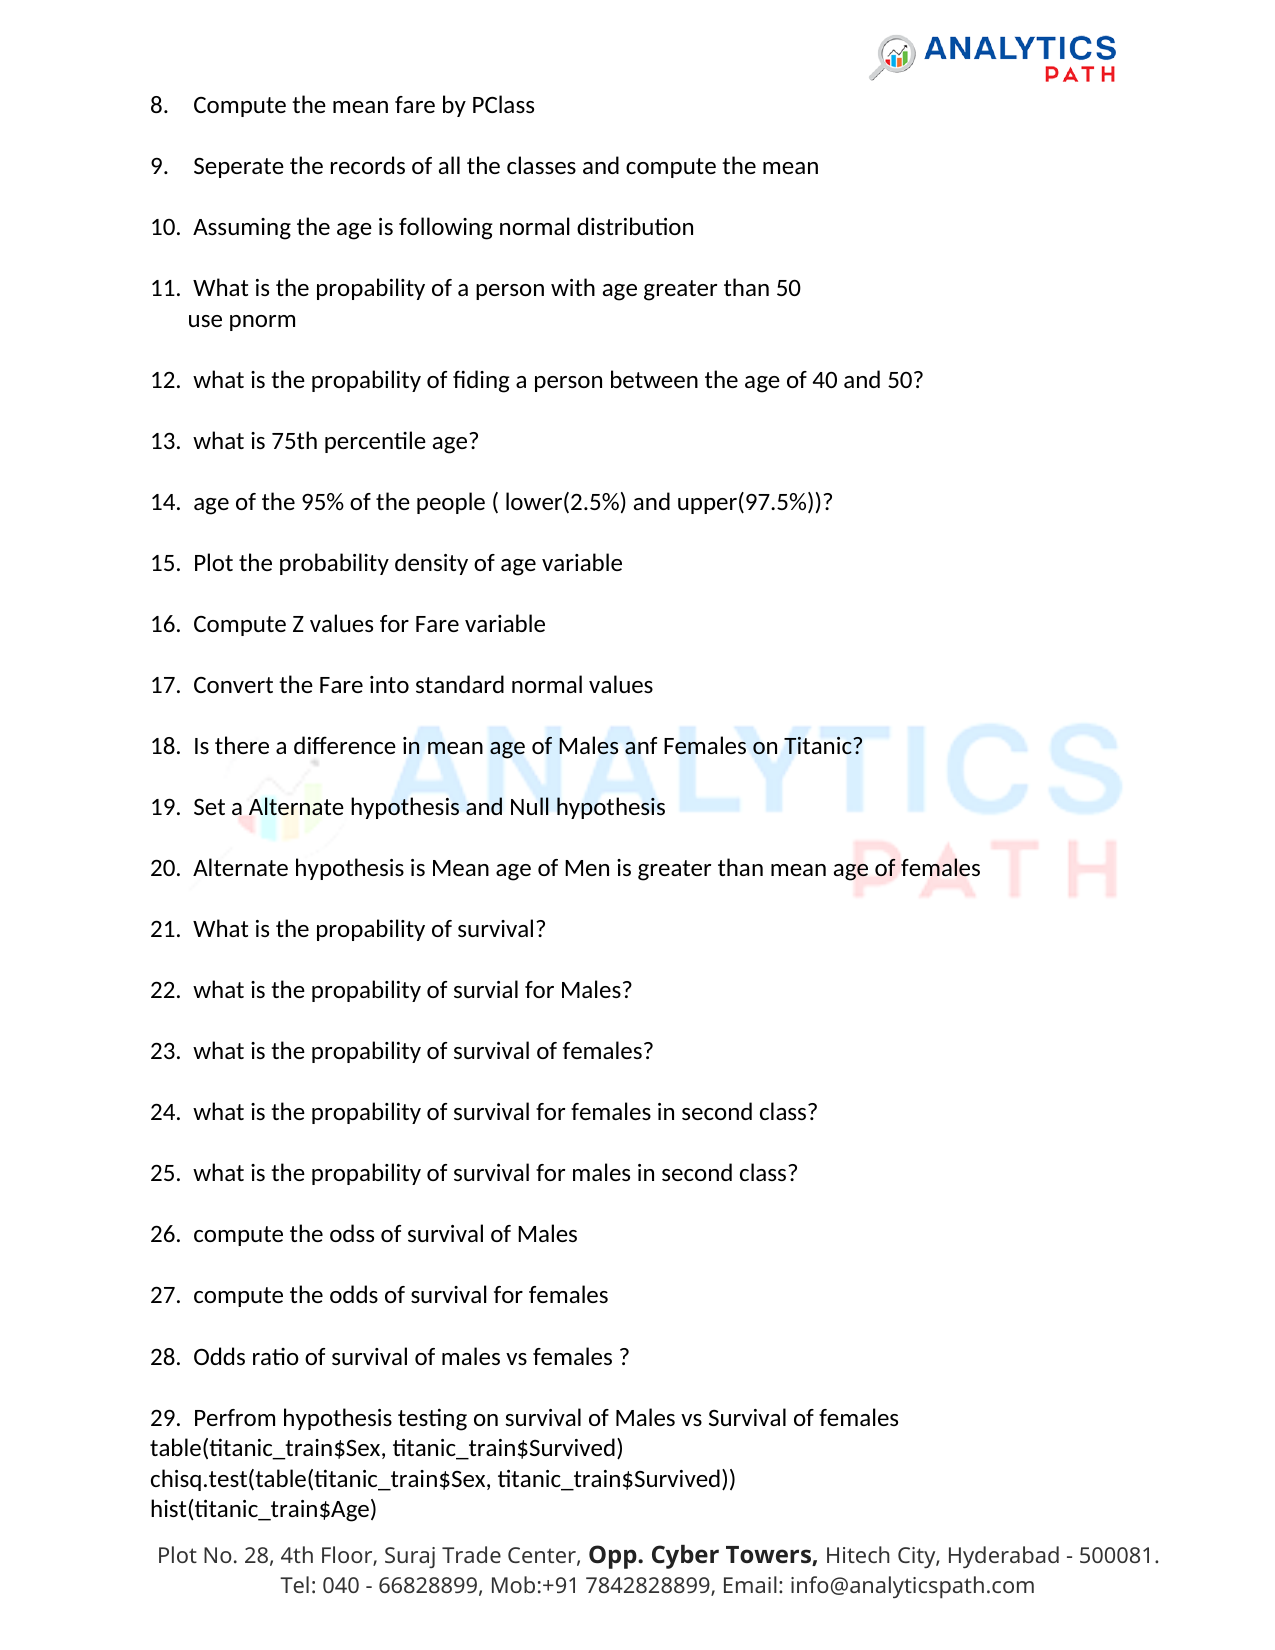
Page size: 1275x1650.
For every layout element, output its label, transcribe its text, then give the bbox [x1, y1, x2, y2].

list what is 75th percentile age? [150, 425, 1167, 456]
list Compute the mean fare by PClass [150, 89, 1167, 120]
list Compute Z values for Fare variable [150, 608, 1167, 639]
list Convert the Fare into standard normal values [150, 669, 1167, 700]
picture [862, 28, 1127, 90]
list what is the propability of survial for Males? [150, 974, 1167, 1005]
list Assuming the age is following normal distribution [150, 211, 1167, 242]
list what is the propability of fiding a person between the age of 40 and 50? [150, 364, 1167, 394]
text table(titanic_train$Sex, titanic_train$Survived) [150, 1432, 1167, 1463]
list What is the propability of a person with age greater than 50 [150, 272, 1167, 303]
list Plot the probability density of age variable [150, 547, 1167, 578]
list Set a Alternate hypothesis and Null hypothesis [150, 791, 1167, 822]
list what is the propability of survival for males in second class? [150, 1158, 1167, 1188]
list age of the 95% of the people ( lower(2.5%) and upper(97.5%))? [150, 486, 1167, 517]
list what is the propability of survival for females in second class? [150, 1097, 1167, 1127]
list what is the propability of survival of females? [150, 1036, 1167, 1066]
list use pnorm [187, 303, 1167, 333]
list Odds ratio of survival of males vs females ? [150, 1341, 1167, 1371]
list Alternate hypothesis is Mean age of Men is greater than mean age of females [150, 852, 1167, 883]
text chisq.test(table(titanic_train$Sex, titanic_train$Survived)) [150, 1463, 1167, 1493]
list Perfrom hypothesis testing on survival of Males vs Survival of females [150, 1402, 1167, 1432]
list Seperate the records of all the classes and compute the mean [150, 150, 1167, 181]
list compute the odss of survival of Males [150, 1219, 1167, 1249]
text hist(titanic_train$Age) [150, 1493, 1167, 1524]
list compute the odds of survival for females [150, 1280, 1167, 1310]
list Is there a difference in mean age of Males anf Females on Titanic? [150, 730, 1167, 761]
list What is the propability of survival? [150, 913, 1167, 944]
